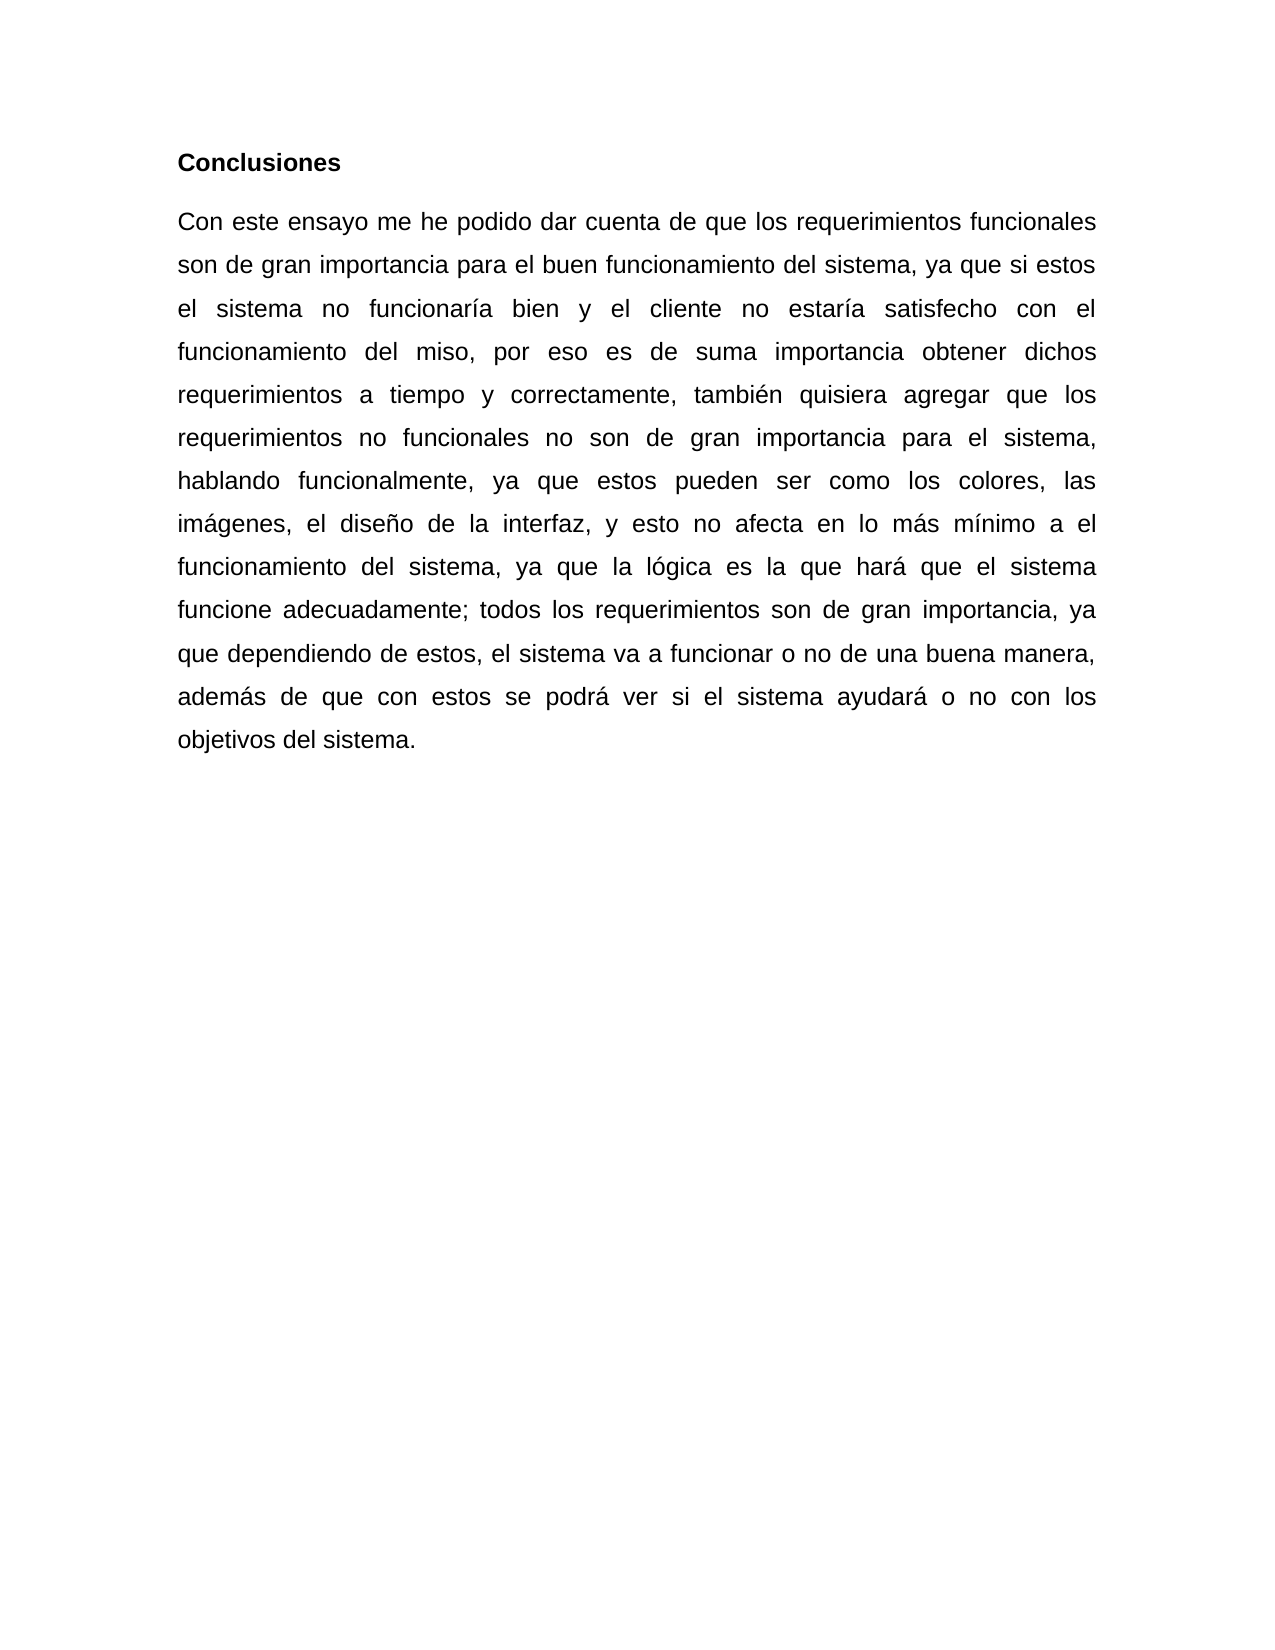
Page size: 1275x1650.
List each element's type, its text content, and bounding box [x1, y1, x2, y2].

text Con este ensayo me he podido dar cuenta de que los requerimientos funcionales son de gran importancia para el buen funcionamiento del sistema, ya que si estos el sistema no funcionaría bien y el cliente no estaría satisfecho con el funcionamiento del miso, por eso es de suma importancia obtener dichos requerimientos a tiempo y correctamente, también quisiera agregar que los requerimientos no funcionales no son de gran importancia para el sistema, hablando funcionalmente, ya que estos pueden ser como los colores, las imágenes, el diseño de la interfaz, y esto no afecta en lo más mínimo a el funcionamiento del sistema, ya que la lógica es la que hará que el sistema funcione adecuadamente; todos los requerimientos son de gran importancia, ya que dependiendo de estos, el sistema va a funcionar o no de una buena manera, además de que con estos se podrá ver si el sistema ayudará o no con los objetivos del sistema. [177, 207, 1098, 754]
text Conclusiones [177, 148, 1098, 176]
